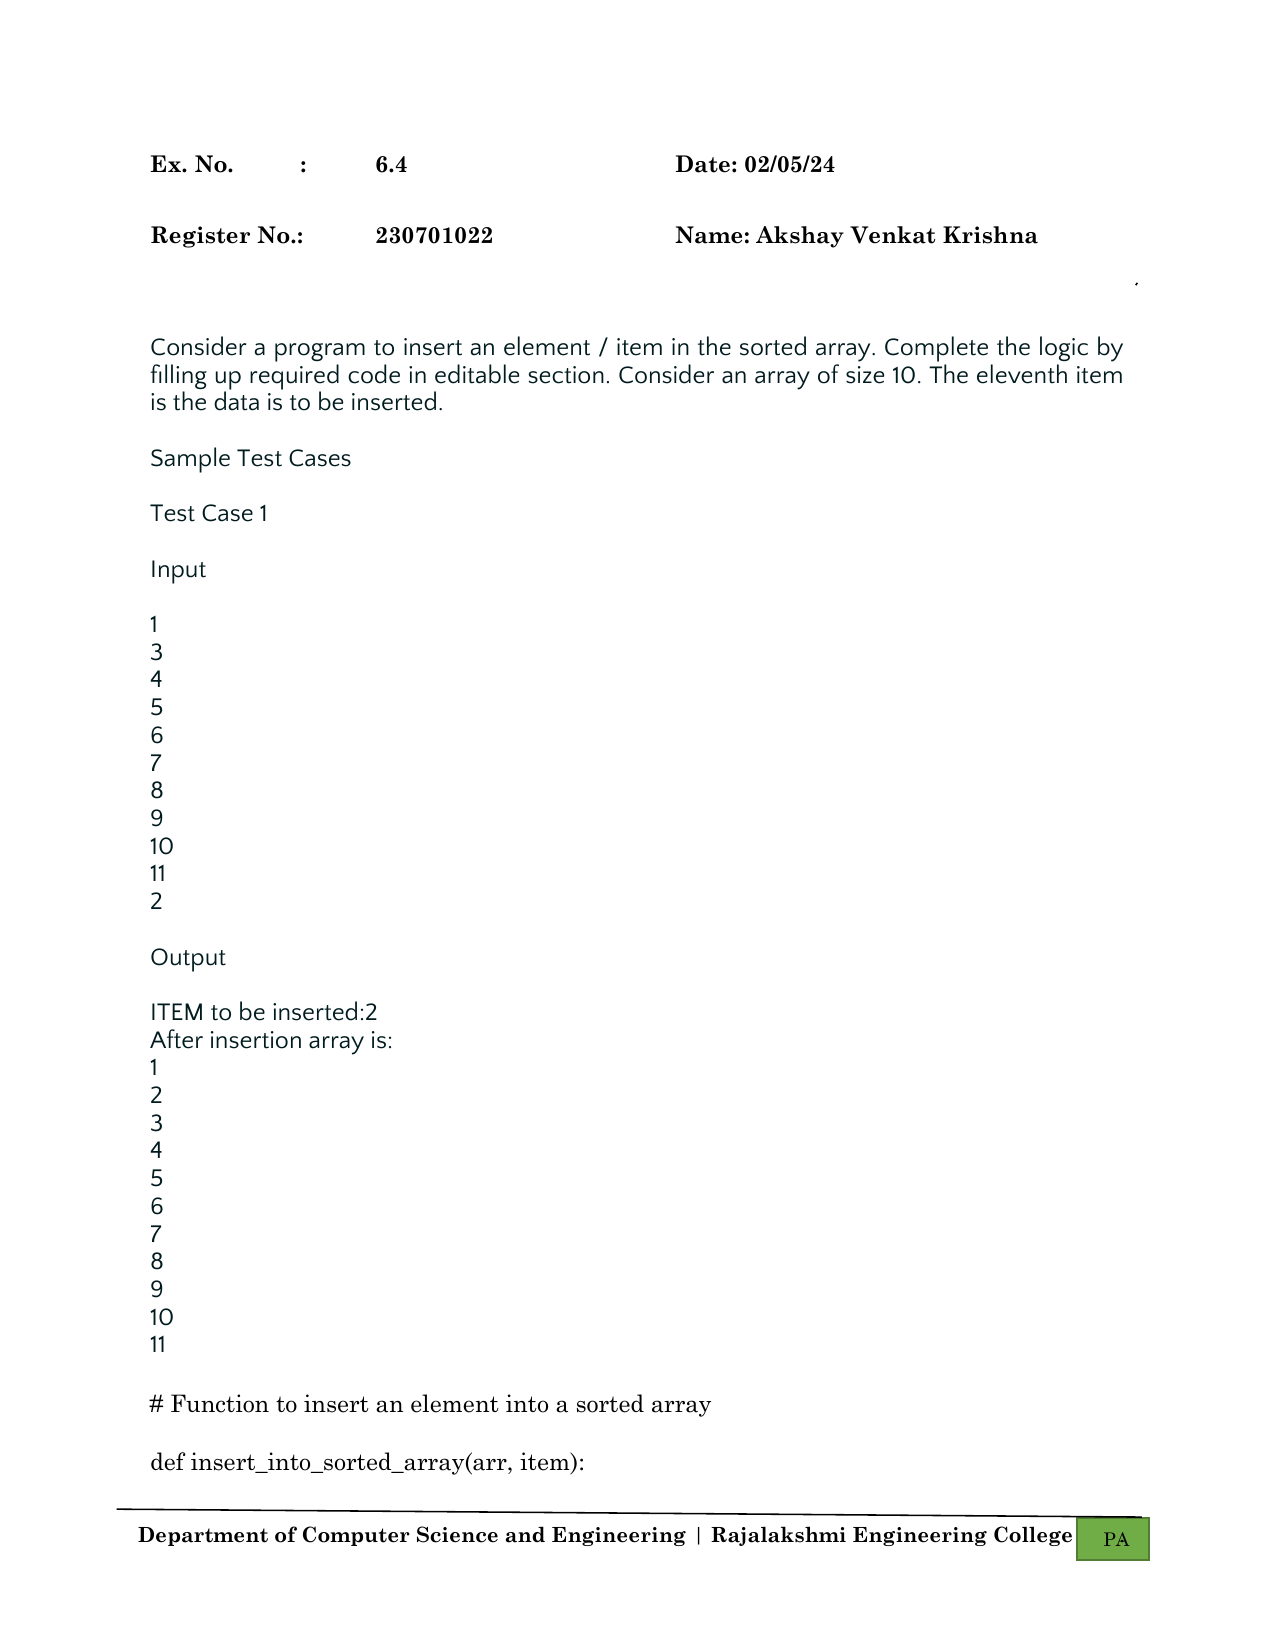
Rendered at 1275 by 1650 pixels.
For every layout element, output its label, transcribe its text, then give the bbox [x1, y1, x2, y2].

text 6 [150, 722, 1125, 750]
text Output [150, 944, 1125, 971]
text 5 [150, 694, 1125, 722]
text Sample Test Cases [150, 445, 1125, 473]
text # Function to insert an element into a sorted array [150, 1388, 1125, 1417]
text 5 [150, 1165, 1125, 1193]
text 4 [150, 1138, 1125, 1165]
text 4 [150, 667, 1125, 694]
text Register No.: 230701022 Name: Akshay Venkat Krishna [150, 221, 1125, 248]
text def insert_into_sorted_array(arr, item): [150, 1446, 1125, 1475]
text 11 [150, 1332, 1125, 1359]
text After insertion array is: [150, 1027, 1125, 1054]
text 10 [150, 1304, 1125, 1332]
text 7 [150, 1221, 1125, 1248]
text 1 [150, 1054, 1125, 1082]
text Test Case 1 [150, 500, 1125, 528]
text Consider a program to insert an element / item in the sorted array. Complete the logic by filling up required code in editable section. Consider an array of size 10. The eleventh item is the data is to be inserted. [150, 334, 1125, 417]
text ITEM to be inserted:2 [150, 999, 1125, 1027]
text 8 [150, 777, 1125, 805]
text 3 [150, 1110, 1125, 1138]
text Ex. No. : 6.4 Date: 02/05/24 [150, 150, 1125, 178]
text 7 [150, 750, 1125, 777]
text 2 [150, 1082, 1125, 1110]
text 9 [150, 805, 1125, 833]
text 11 [150, 861, 1125, 888]
text 10 [150, 833, 1125, 861]
text 9 [150, 1276, 1125, 1304]
text Input [150, 556, 1125, 583]
text 8 [150, 1248, 1125, 1276]
text 2 [150, 888, 1125, 916]
text 1 [150, 611, 1125, 639]
text 6 [150, 1193, 1125, 1221]
text 3 [150, 639, 1125, 667]
